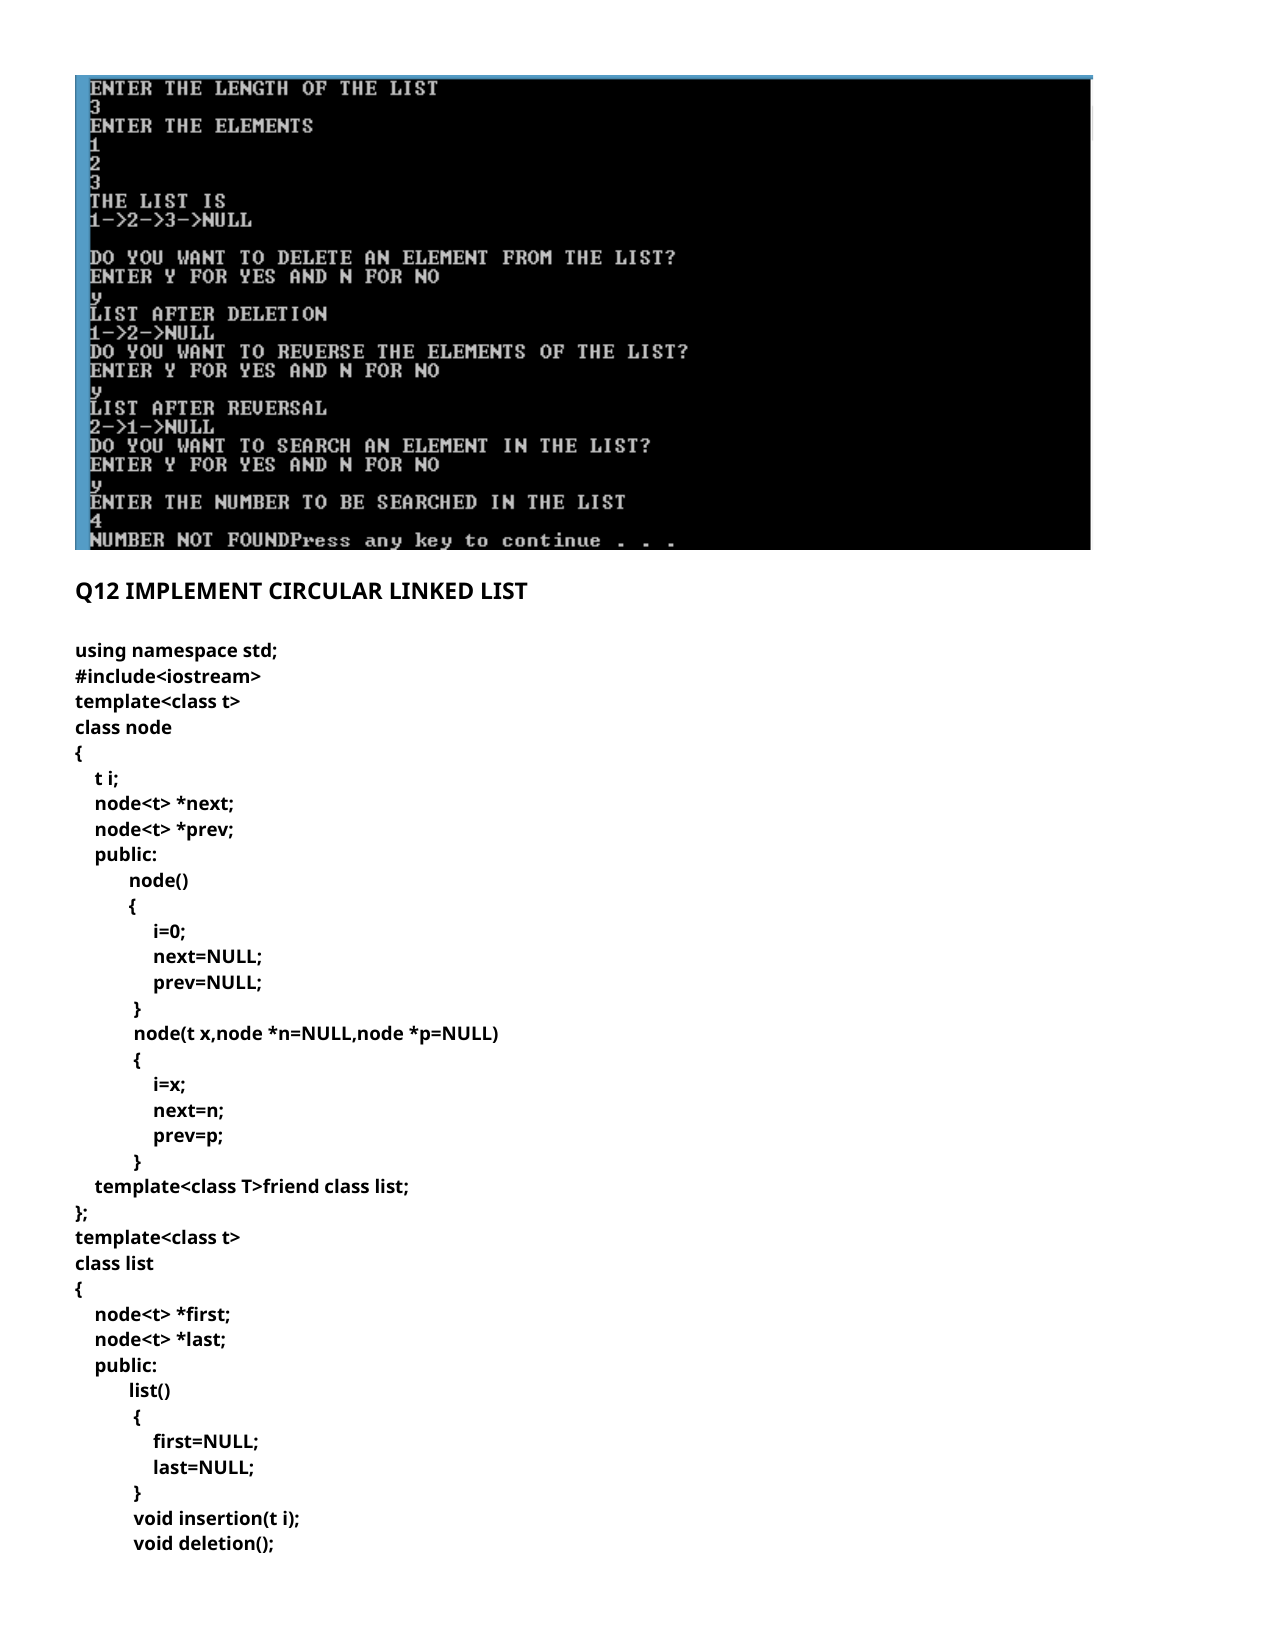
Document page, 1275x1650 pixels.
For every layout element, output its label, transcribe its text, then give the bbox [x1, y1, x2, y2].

text list() [75, 1378, 1200, 1403]
text i=x; [75, 1071, 1200, 1097]
text { [75, 1276, 1200, 1301]
text next=n; [75, 1097, 1200, 1122]
text prev=NULL; [75, 969, 1200, 995]
text class list [75, 1250, 1200, 1276]
text next=NULL; [75, 944, 1200, 969]
text class node [75, 714, 1200, 739]
text prev=p; [75, 1122, 1200, 1148]
text node() [75, 867, 1200, 893]
text public: [75, 1352, 1200, 1378]
text void insertion(t i); [75, 1505, 1200, 1531]
text void deletion(); [75, 1531, 1200, 1556]
text using namespace std; [75, 637, 1200, 663]
text } [75, 1148, 1200, 1173]
text node<t> *first; [75, 1301, 1200, 1327]
text Q12 IMPLEMENT CIRCULAR LINKED LIST [75, 575, 1200, 606]
text { [75, 1046, 1200, 1071]
text last=NULL; [75, 1454, 1200, 1480]
text #include<iostream> [75, 663, 1200, 688]
text node<t> *next; [75, 791, 1200, 816]
text template<class t> [75, 1224, 1200, 1250]
text template<class t> [75, 688, 1200, 714]
text node<t> *prev; [75, 816, 1200, 842]
text t i; [75, 765, 1200, 791]
text template<class T>friend class list; [75, 1173, 1200, 1199]
text { [75, 893, 1200, 918]
text { [75, 739, 1200, 765]
text public: [75, 842, 1200, 867]
text }; [75, 1199, 1200, 1224]
text i=0; [75, 918, 1200, 944]
text } [75, 995, 1200, 1020]
picture [75, 75, 1094, 550]
text node(t x,node *n=NULL,node *p=NULL) [75, 1020, 1200, 1046]
text first=NULL; [75, 1429, 1200, 1454]
text { [75, 1403, 1200, 1429]
text node<t> *last; [75, 1327, 1200, 1352]
text } [75, 1480, 1200, 1505]
